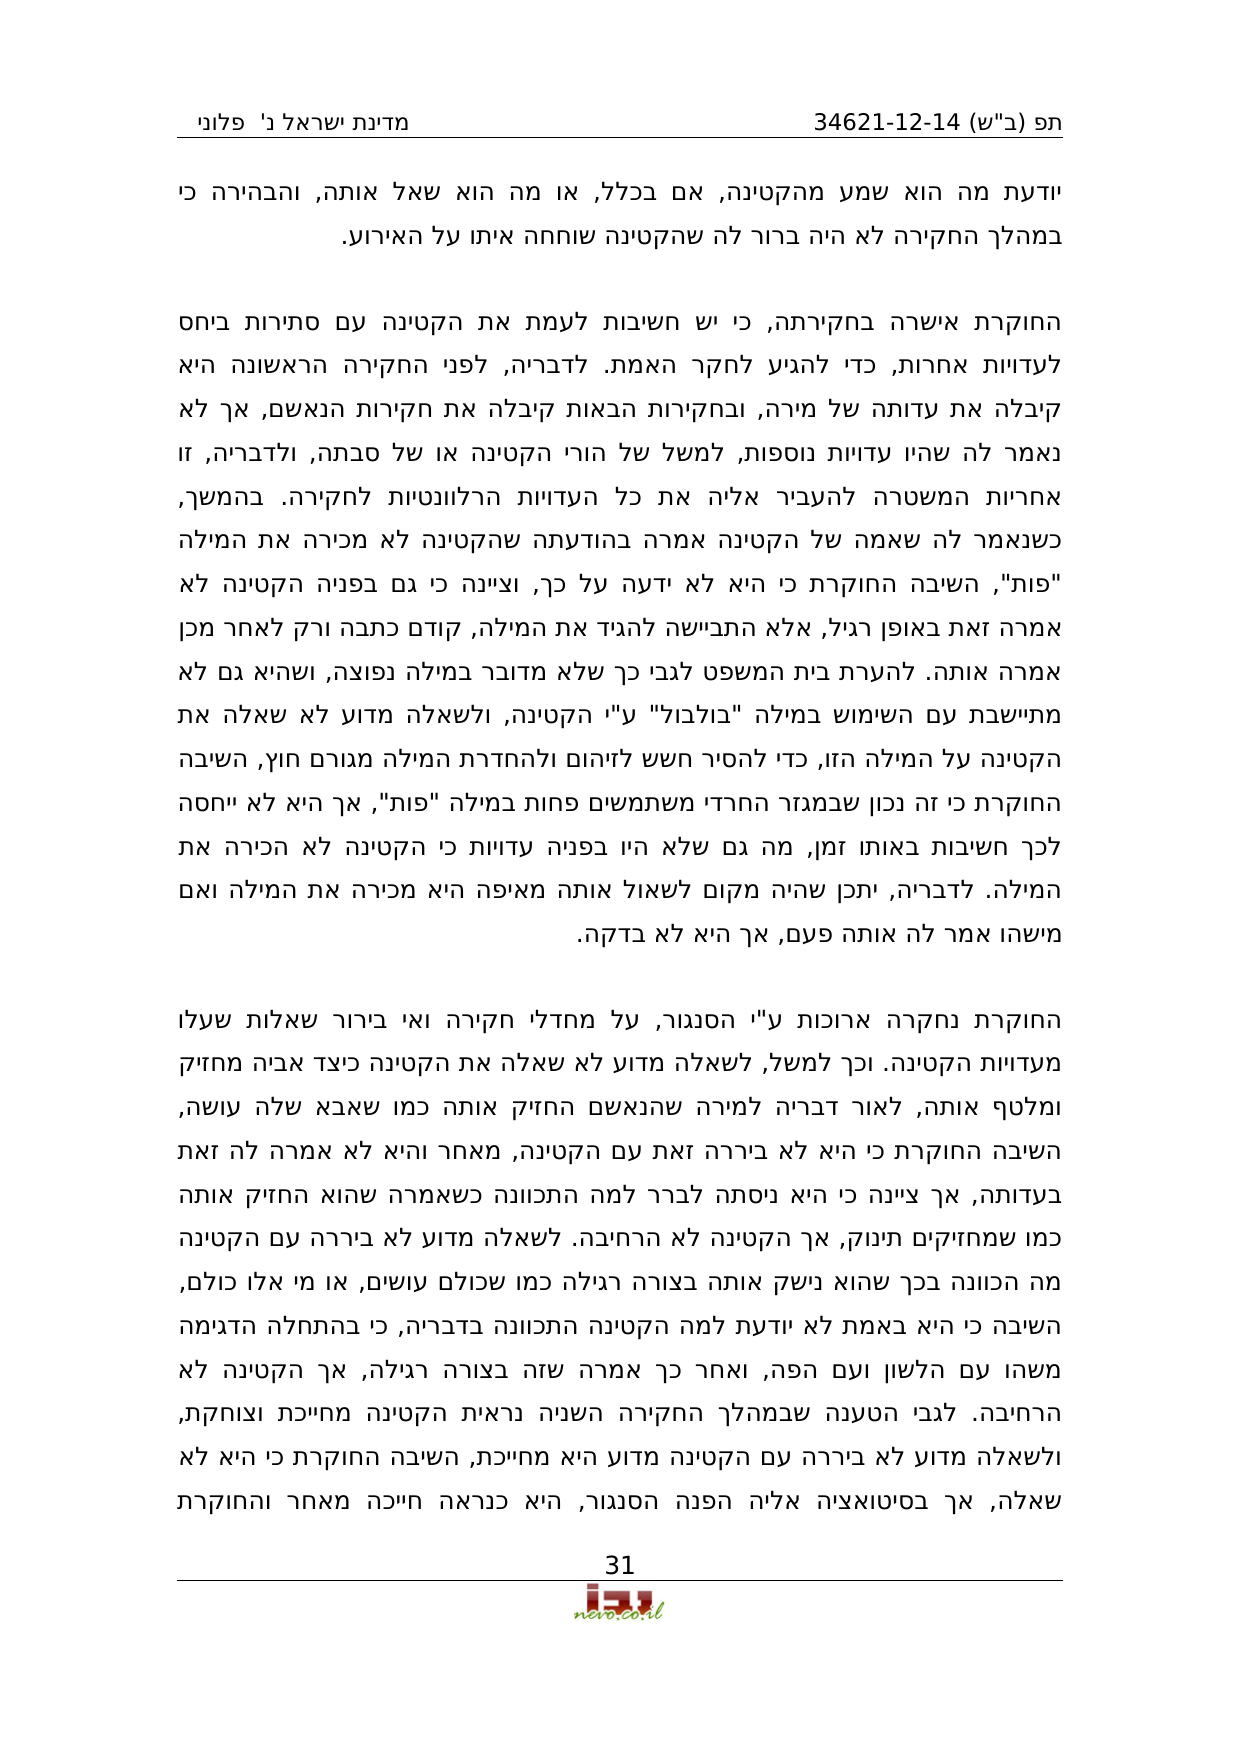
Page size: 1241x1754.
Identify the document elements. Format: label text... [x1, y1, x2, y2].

text החוקרת אישרה בחקירתה, כי יש חשיבות לעמת את הקטינה עם סתירות ביחס לעדויות אחרות, כדי להגיע לחקר האמת. לדבריה, לפני החקירה הראשונה היא קיבלה את עדותה של מירה, ובחקירות הבאות קיבלה את חקירות הנאשם, אך לא נאמר לה שהיו עדויות נוספות, למשל של הורי הקטינה או של סבתה, ולדבריה, זו אחריות המשטרה להעביר אליה את כל העדויות הרלוונטיות לחקירה. בהמשך, כשנאמר לה שאמה של הקטינה אמרה בהודעתה שהקטינה לא מכירה את המילה "פות", השיבה החוקרת כי היא לא ידעה על כך, וציינה כי גם בפניה הקטינה לא אמרה זאת באופן רגיל, אלא התביישה להגיד את המילה, קודם כתבה ורק לאחר מכן אמרה אותה. להערת בית המשפט לגבי כך שלא מדובר במילה נפוצה, ושהיא גם לא מתיישבת עם השימוש במילה "בולבול" ע"י הקטינה, ולשאלה מדוע לא שאלה את הקטינה על המילה הזו, כדי להסיר חשש לזיהום ולהחדרת המילה מגורם חוץ, השיבה החוקרת כי זה נכון שבמגזר החרדי משתמשים פחות במילה "פות", אך היא לא ייחסה לכך חשיבות באותו זמן, מה גם שלא היו בפניה עדויות כי הקטינה לא הכירה את המילה. לדבריה, יתכן שהיה מקום לשאול אותה מאיפה היא מכירה את המילה ואם מישהו אמר לה אותה פעם, אך היא לא בדקה. [177, 307, 1063, 948]
picture [574, 1583, 666, 1621]
